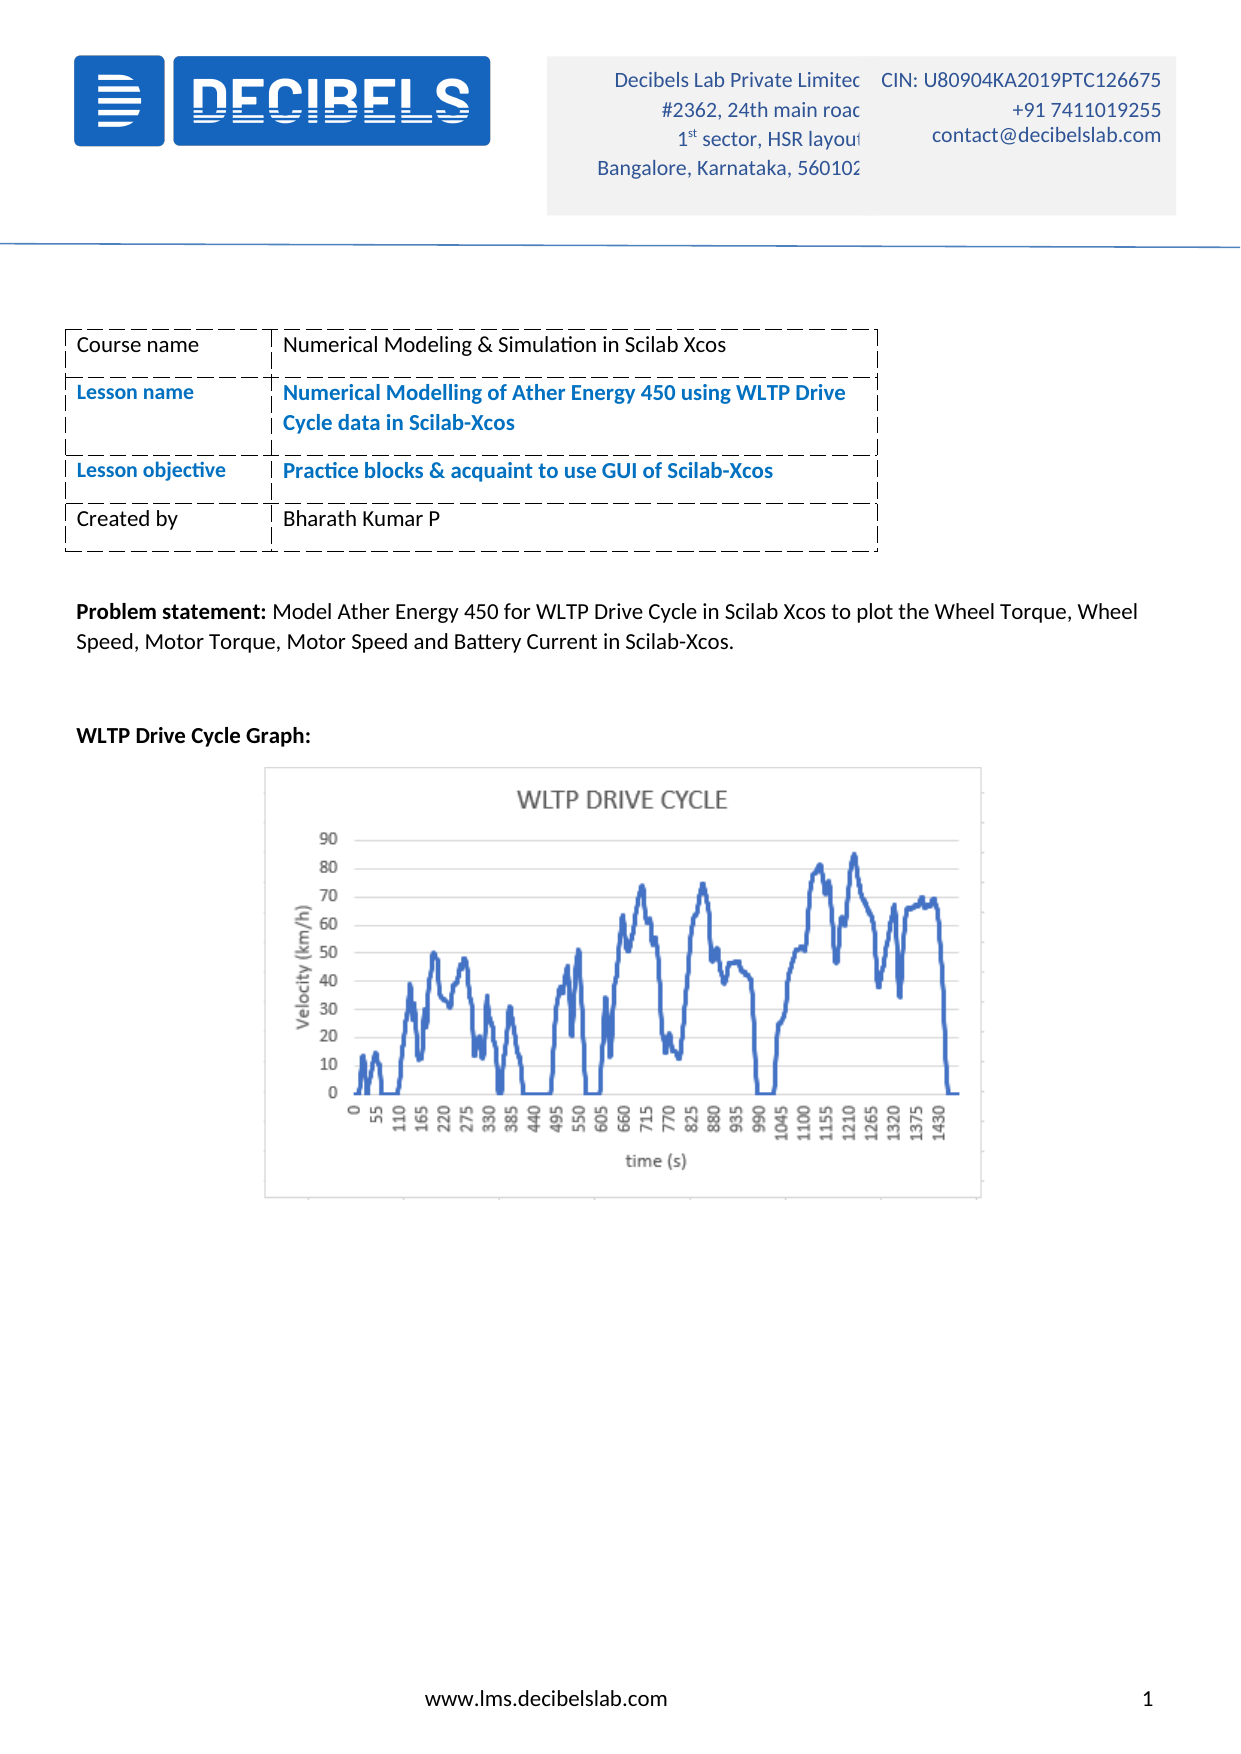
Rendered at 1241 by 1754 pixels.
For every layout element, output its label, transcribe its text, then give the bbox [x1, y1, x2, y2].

table_cell Lesson objective [65, 455, 272, 503]
picture [263, 767, 985, 1200]
table_cell Bharath Kumar P [272, 503, 877, 551]
table_cell Practice blocks & acquaint to use GUI of Scilab-Xcos [272, 455, 877, 503]
table_cell Lesson name [65, 377, 272, 455]
table_header Numerical Modeling & Simulation in Scilab Xcos [272, 329, 877, 377]
picture [68, 27, 498, 170]
text Problem statement: Model Ather Energy 450 for WLTP Drive Cycle in Scilab Xcos to plot the Wheel Torque, Wheel Speed, Motor Torque, Motor Speed and Battery Current in Scilab-Xcos. [76, 597, 1172, 655]
table_header Course name [65, 329, 272, 377]
table_cell Created by [65, 503, 272, 551]
text WLTP Drive Cycle Graph: [76, 721, 1172, 749]
table_cell Numerical Modelling of Ather Energy 450 using WLTP Drive Cycle data in Scilab-Xcos [272, 377, 877, 455]
